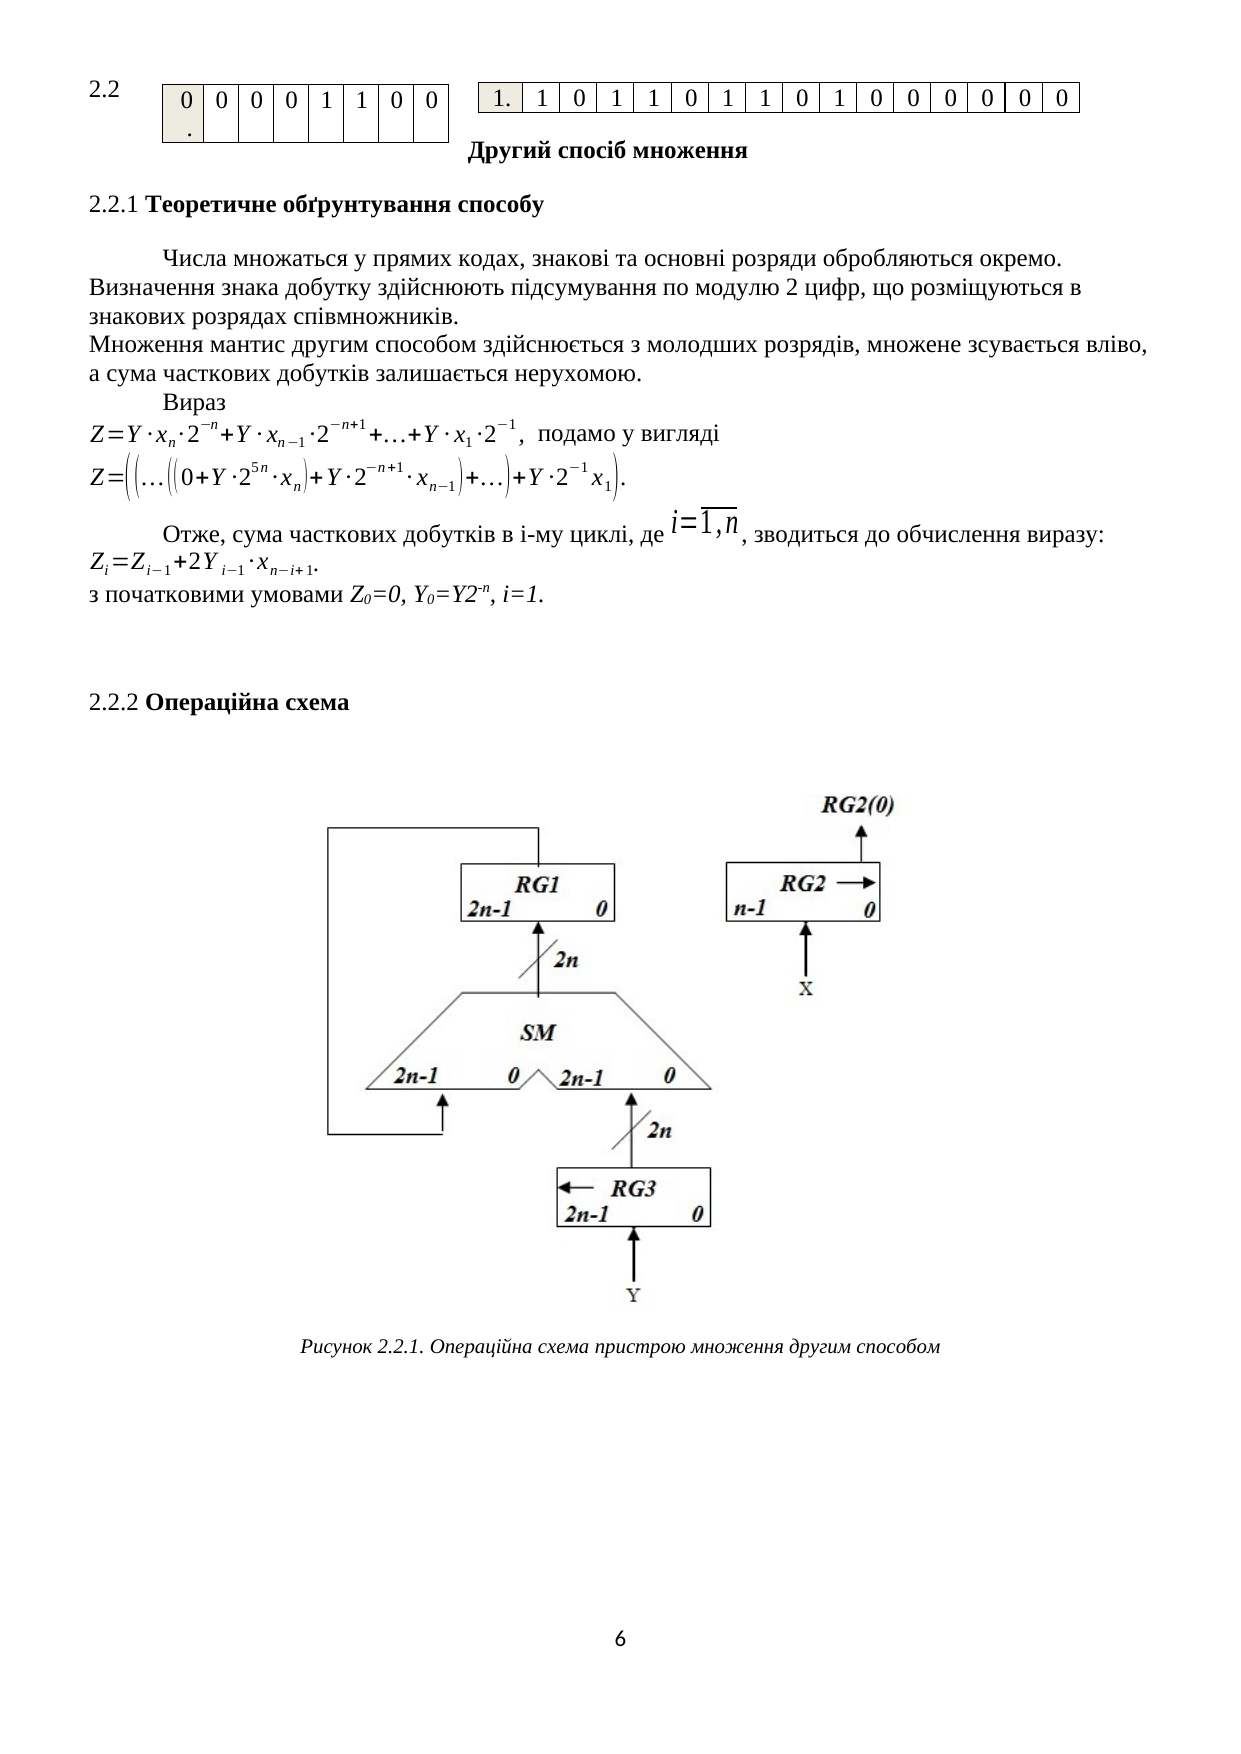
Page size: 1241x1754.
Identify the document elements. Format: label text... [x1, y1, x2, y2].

table_header 0 [1006, 83, 1042, 112]
text 2.2.2 Операційна схема [89, 687, 1152, 715]
text Отже, сума часткових добутків в i-му циклі, де , зводиться до обчислення виразу: [89, 503, 1152, 547]
table_header 0 [968, 83, 1004, 112]
text Рисунок 2.2.1. Операційна схема пристрою множення другим способом [89, 1334, 1152, 1358]
text з початковими умовами Z0=0, Y0=Y2-n, i=1. [89, 579, 1152, 608]
table_header 1 [820, 83, 856, 112]
table_header 0 [414, 85, 448, 142]
table_header 0 [204, 85, 238, 142]
table_header 1 [597, 83, 633, 112]
text . [89, 547, 1152, 579]
text . [89, 451, 1152, 503]
table_header 1 [746, 83, 782, 112]
table_header 0 [894, 83, 930, 112]
table_header 0 [783, 83, 819, 112]
table_header 0 [379, 85, 413, 142]
text 2.2.1 Теоретичне обґрунтування способу [89, 189, 1152, 218]
text Множення мантис другим способом здійснюється з молодших розрядів, множене зсувається вліво, а сума часткових добутків залишається нерухомою. [89, 329, 1152, 387]
table_header 0 [931, 83, 967, 112]
table_header 1 [309, 85, 343, 142]
table_header 0. [163, 85, 203, 142]
table_header 0 [1043, 83, 1079, 112]
picture [314, 794, 926, 1310]
table_header 1 [709, 83, 745, 112]
table_header 0 [239, 85, 273, 142]
text 2.2 Другий спосіб множення [89, 74, 1152, 164]
table_header 1 [523, 83, 559, 112]
table_header 0 [560, 83, 596, 112]
table_header 0 [274, 85, 308, 142]
text подамо у вигляді [89, 416, 1152, 451]
table_header 0 [672, 83, 708, 112]
text Числа множаться у прямих кодах, знакові та основні розряди обробляються окремо. Визначення знака добутку здійснюють підсумування по модулю 2 цифр, що розміщуються в знакових розрядах співмножників. [89, 243, 1152, 329]
table_header 0 [857, 83, 893, 112]
table_header 1 [344, 85, 378, 142]
text Вираз [89, 387, 1152, 416]
table_header 1 [634, 83, 671, 112]
table_header 1. [479, 83, 522, 112]
